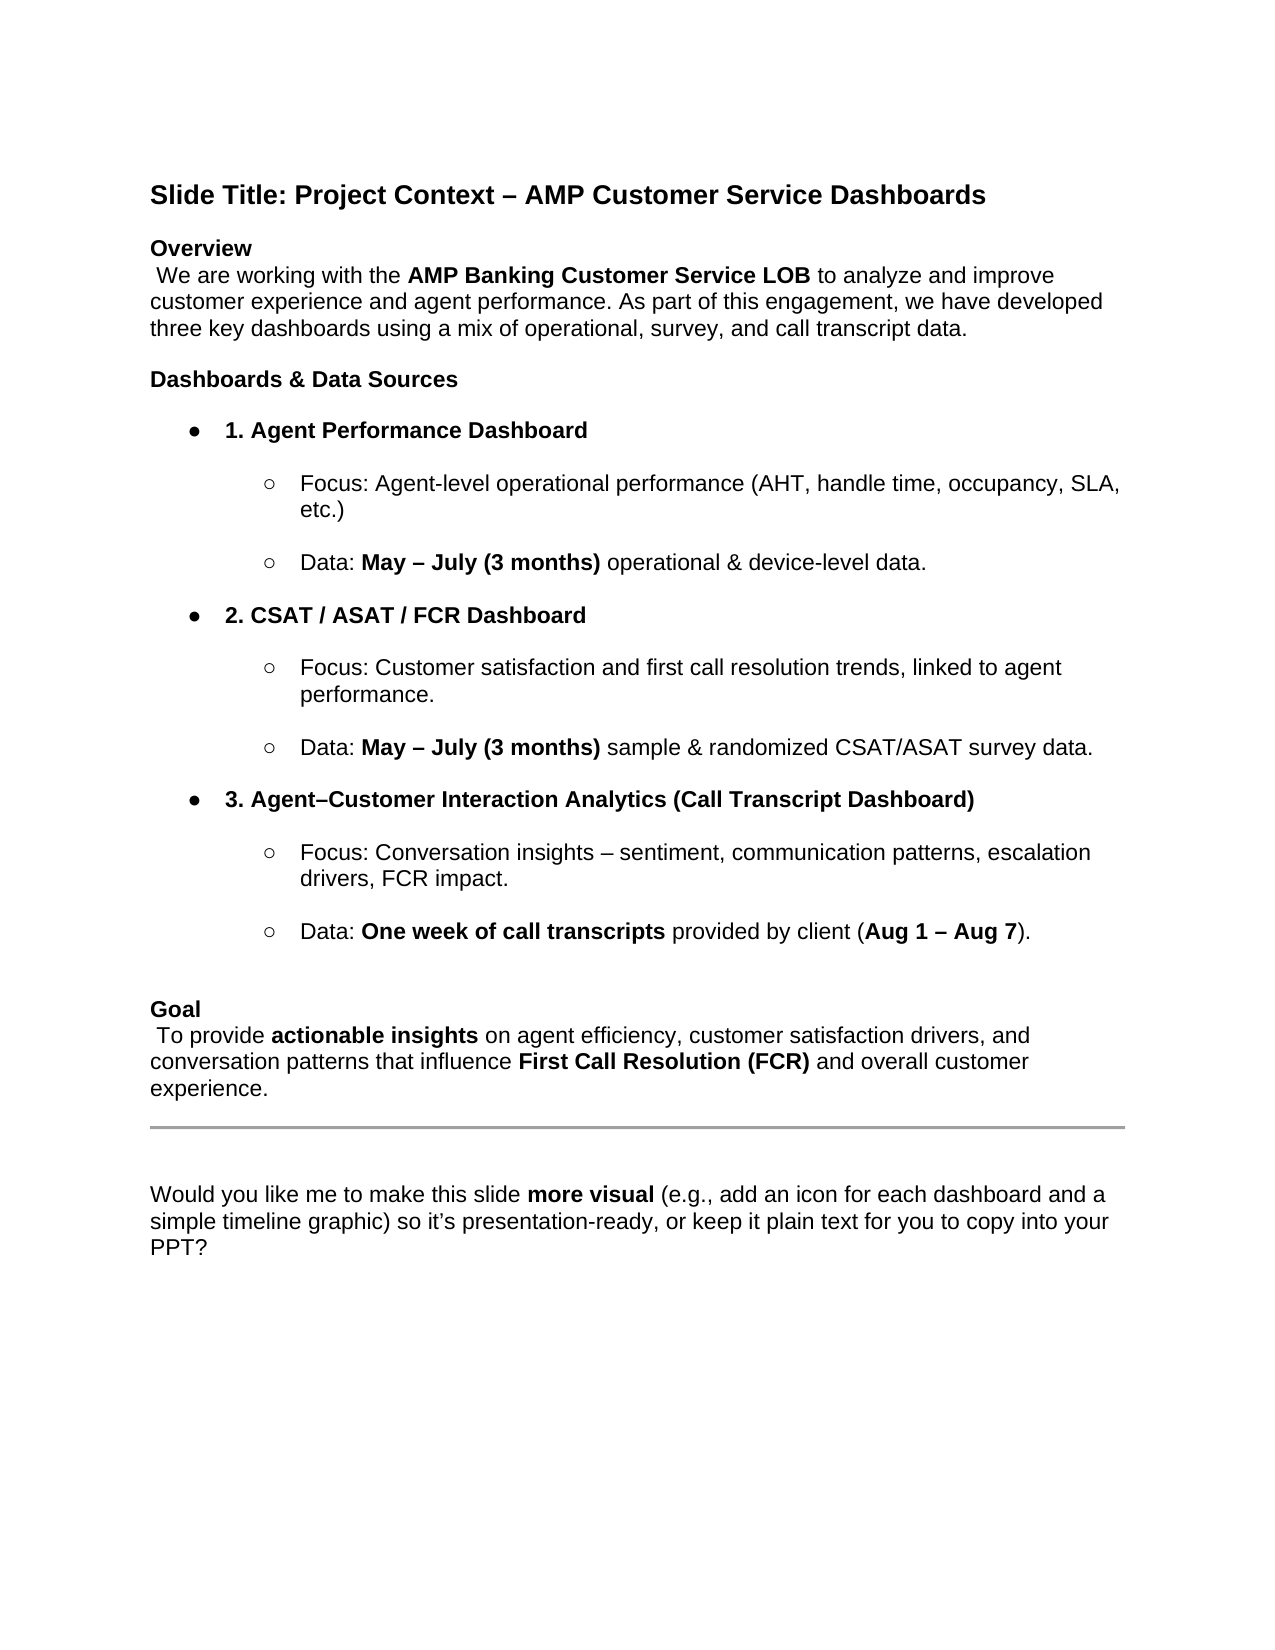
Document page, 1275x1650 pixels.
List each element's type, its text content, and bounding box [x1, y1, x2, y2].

list Data: May – July (3 months) operational & device-level data. [262, 549, 1125, 602]
list 3. Agent–Customer Interaction Analytics (Call Transcript Dashboard) [187, 786, 1125, 839]
list Focus: Agent-level operational performance (AHT, handle time, occupancy, SLA, etc.) [262, 470, 1125, 549]
text Overview We are working with the AMP Banking Customer Service LOB to analyze and improve customer experience and agent performance. As part of this engagement, we have developed three key dashboards using a mix of operational, survey, and call transcript data. [150, 235, 1125, 341]
text Dashboards & Data Sources [150, 366, 1125, 392]
list 1. Agent Performance Dashboard [187, 417, 1125, 470]
text Goal To provide actionable insights on agent efficiency, customer satisfaction drivers, and conversation patterns that influence First Call Resolution (FCR) and overall customer experience. [150, 996, 1125, 1101]
list Data: May – July (3 months) sample & randomized CSAT/ASAT survey data. [262, 733, 1125, 786]
list Focus: Conversation insights – sentiment, communication patterns, escalation drivers, FCR impact. [262, 839, 1125, 918]
text Would you like me to make this slide more visual (e.g., add an icon for each dashboard and a simple timeline graphic) so it’s presentation-ready, or keep it plain text for you to copy into your PPT? [150, 1181, 1125, 1260]
list Focus: Customer satisfaction and first call resolution trends, linked to agent performance. [262, 654, 1125, 733]
subtitle Slide Title: Project Context – AMP Customer Service Dashboards [150, 179, 1125, 210]
list 2. CSAT / ASAT / FCR Dashboard [187, 602, 1125, 654]
list Data: One week of call transcripts provided by client (Aug 1 – Aug 7). [262, 918, 1125, 971]
